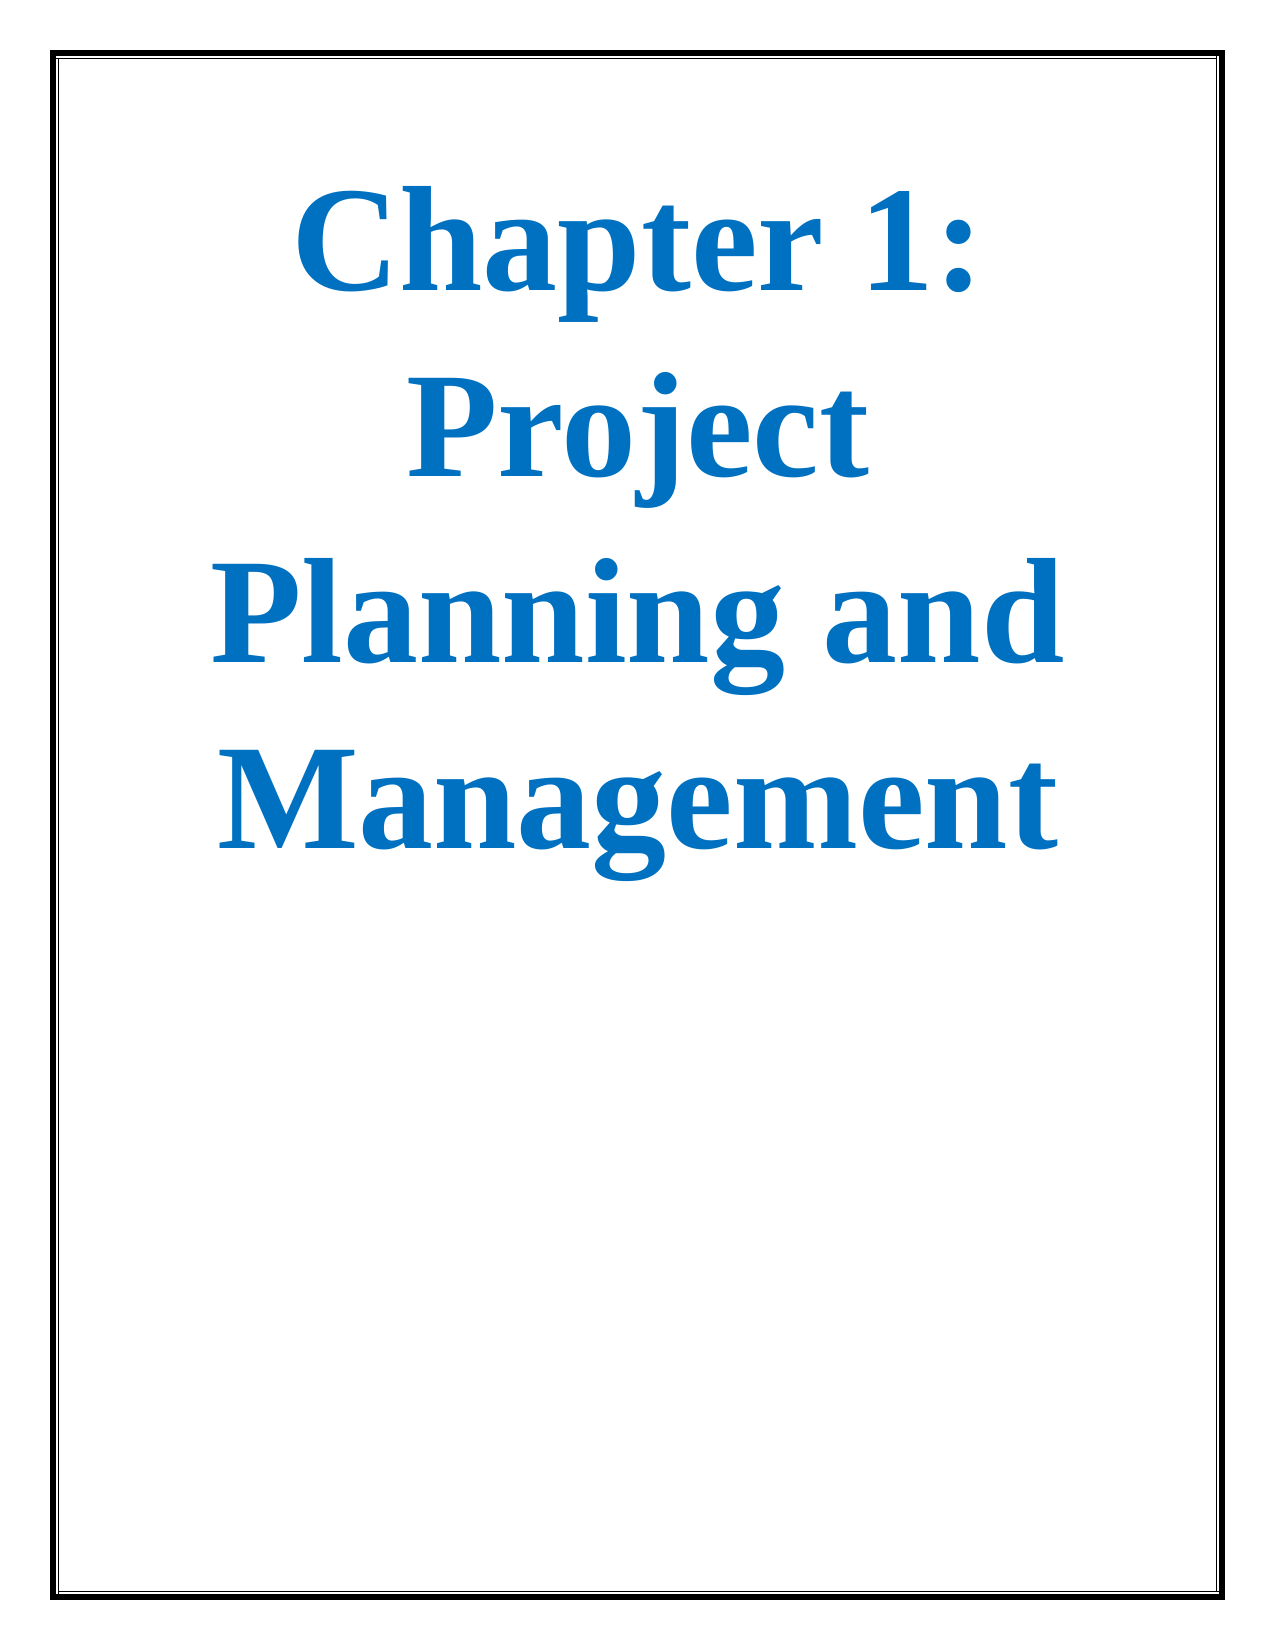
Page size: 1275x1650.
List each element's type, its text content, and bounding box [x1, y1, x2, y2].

text Chapter 1: Project Planning and Management [150, 150, 1125, 881]
